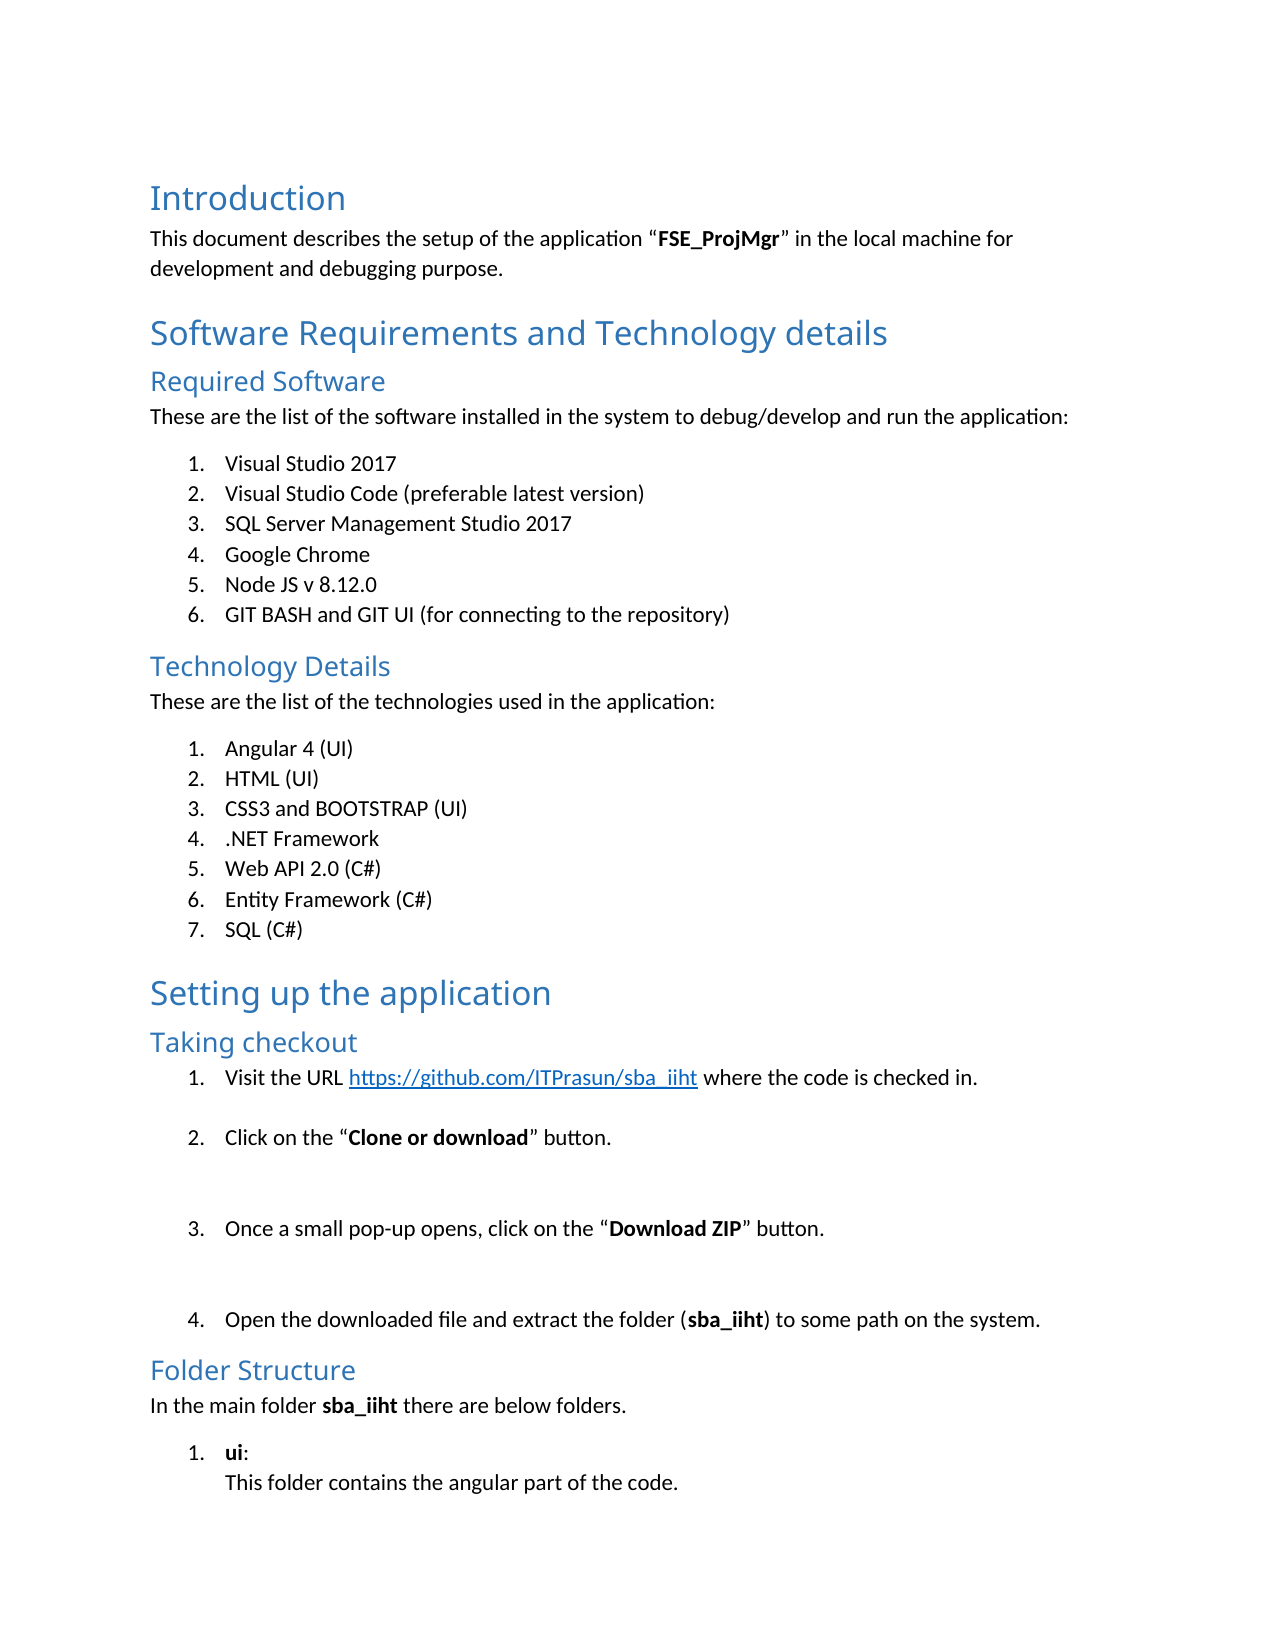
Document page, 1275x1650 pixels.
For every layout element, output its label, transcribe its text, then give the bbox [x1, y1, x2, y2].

subtitle Taking checkout [150, 1023, 1125, 1060]
list Node JS v 8.12.0 [187, 570, 1125, 598]
subtitle Introduction [150, 175, 1125, 220]
list Once a small pop-up opens, click on the “Download ZIP” button. [187, 1214, 1125, 1272]
text These are the list of the software installed in the system to debug/develop and run the application: [150, 402, 1125, 430]
list Visual Studio 2017 [187, 449, 1125, 477]
list ui: This folder contains the angular part of the code. [187, 1438, 1125, 1497]
subtitle Technology Details [150, 647, 1125, 684]
list CSS3 and BOOTSTRAP (UI) [187, 794, 1125, 822]
list Google Chrome [187, 540, 1125, 568]
subtitle Software Requirements and Technology details [150, 309, 1125, 355]
subtitle Setting up the application [150, 970, 1125, 1016]
subtitle Required Software [150, 362, 1125, 399]
list SQL (C#) [187, 915, 1125, 943]
list Visit the URL https://github.com/ITPrasun/sba_iiht where the code is checked in. [187, 1063, 1125, 1121]
list HTML (UI) [187, 764, 1125, 792]
text This document describes the setup of the application “FSE_ProjMgr” in the local machine for development and debugging purpose. [150, 224, 1125, 282]
list Click on the “Clone or download” button. [187, 1123, 1125, 1212]
subtitle Folder Structure [150, 1352, 1125, 1388]
list .NET Framework [187, 824, 1125, 852]
list GIT BASH and GIT UI (for connecting to the repository) [187, 600, 1125, 628]
list Open the downloaded file and extract the folder (sba_iiht) to some path on the system. [187, 1305, 1125, 1333]
list Visual Studio Code (preferable latest version) [187, 479, 1125, 507]
text These are the list of the technologies used in the application: [150, 687, 1125, 715]
list Angular 4 (UI) [187, 734, 1125, 762]
list Web API 2.0 (C#) [187, 854, 1125, 883]
list Entity Framework (C#) [187, 885, 1125, 913]
text In the main folder sba_iiht there are below folders. [150, 1391, 1125, 1419]
list SQL Server Management Studio 2017 [187, 509, 1125, 538]
